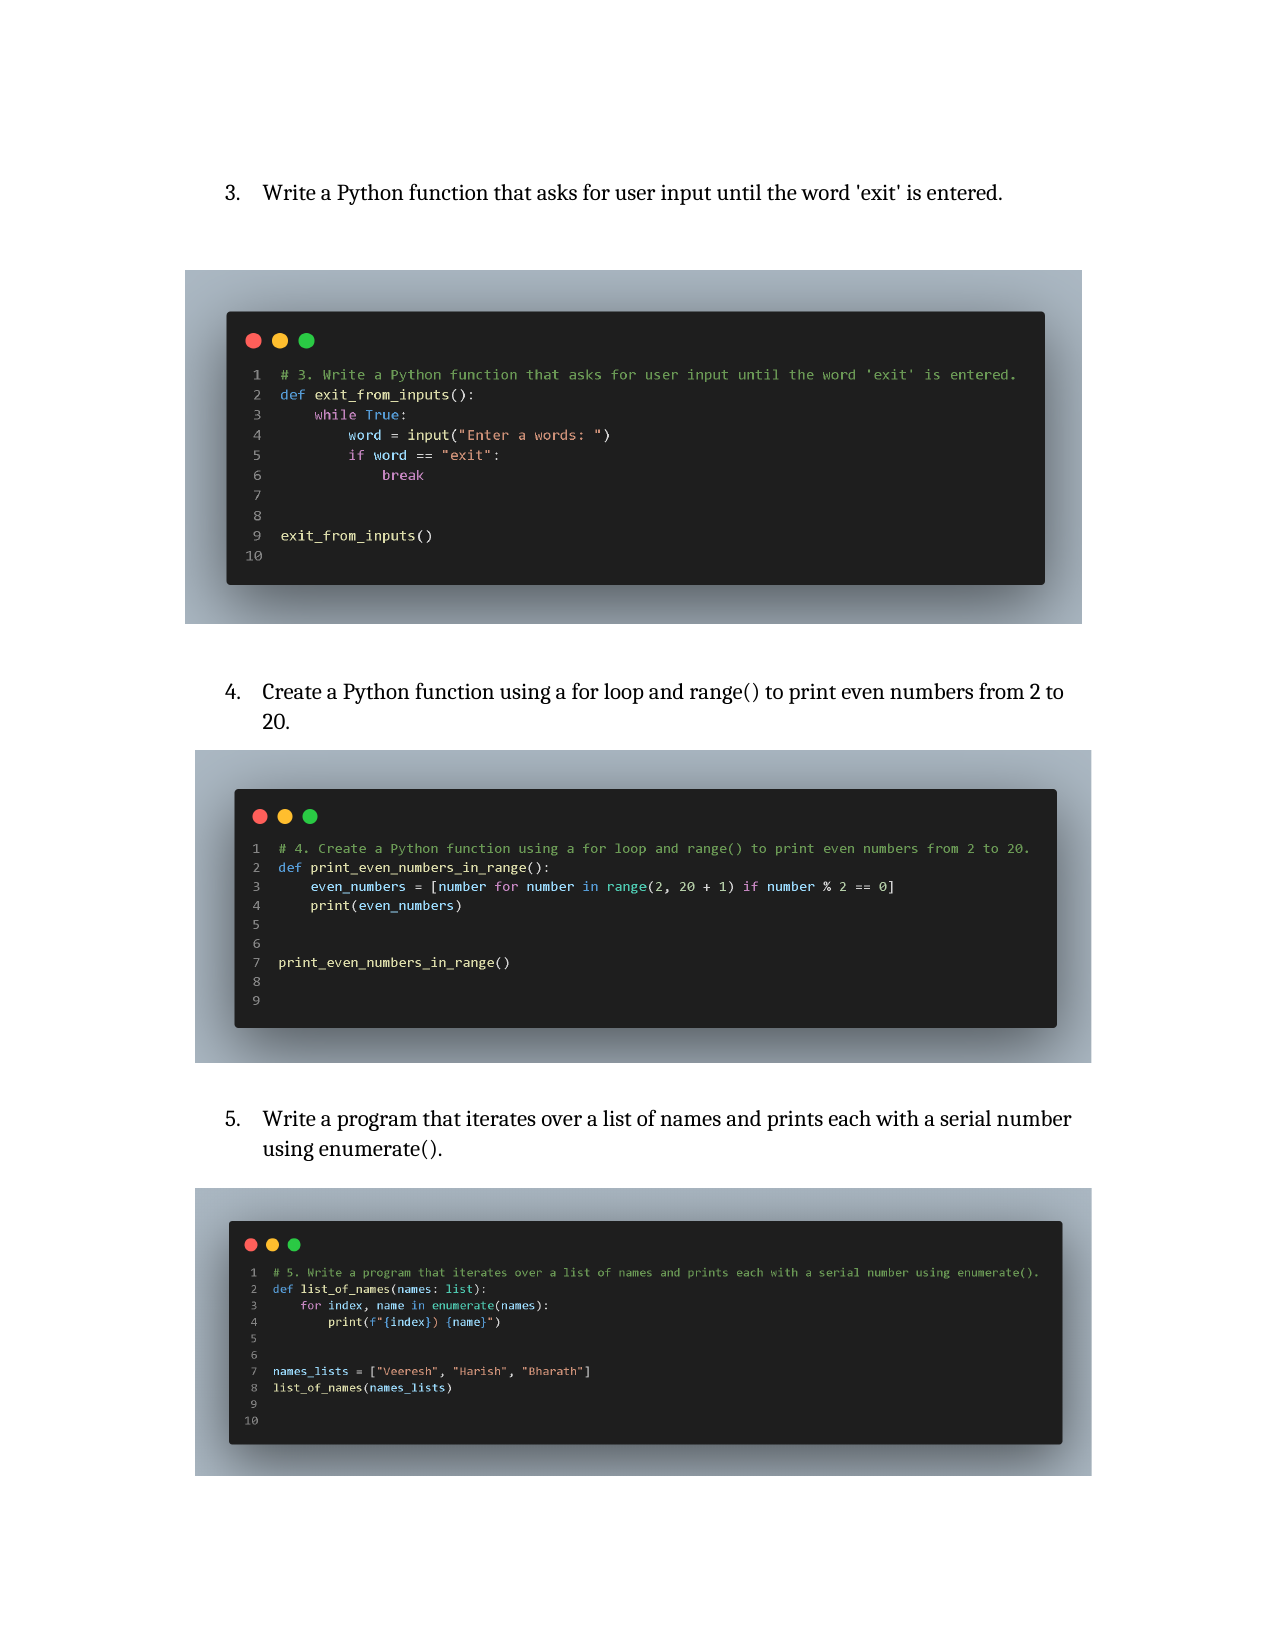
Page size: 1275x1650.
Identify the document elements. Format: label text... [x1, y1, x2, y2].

list Create a Python function using a for loop and range() to print even numbers from 2 to 20. [225, 679, 1087, 735]
picture [195, 1188, 1092, 1476]
picture [185, 270, 1082, 624]
list Write a Python function that asks for user input until the word 'exit' is entered. [225, 180, 1087, 207]
list Write a program that iterates over a list of names and prints each with a serial number using enumerate(). [225, 1106, 1087, 1162]
picture [195, 750, 1092, 1063]
